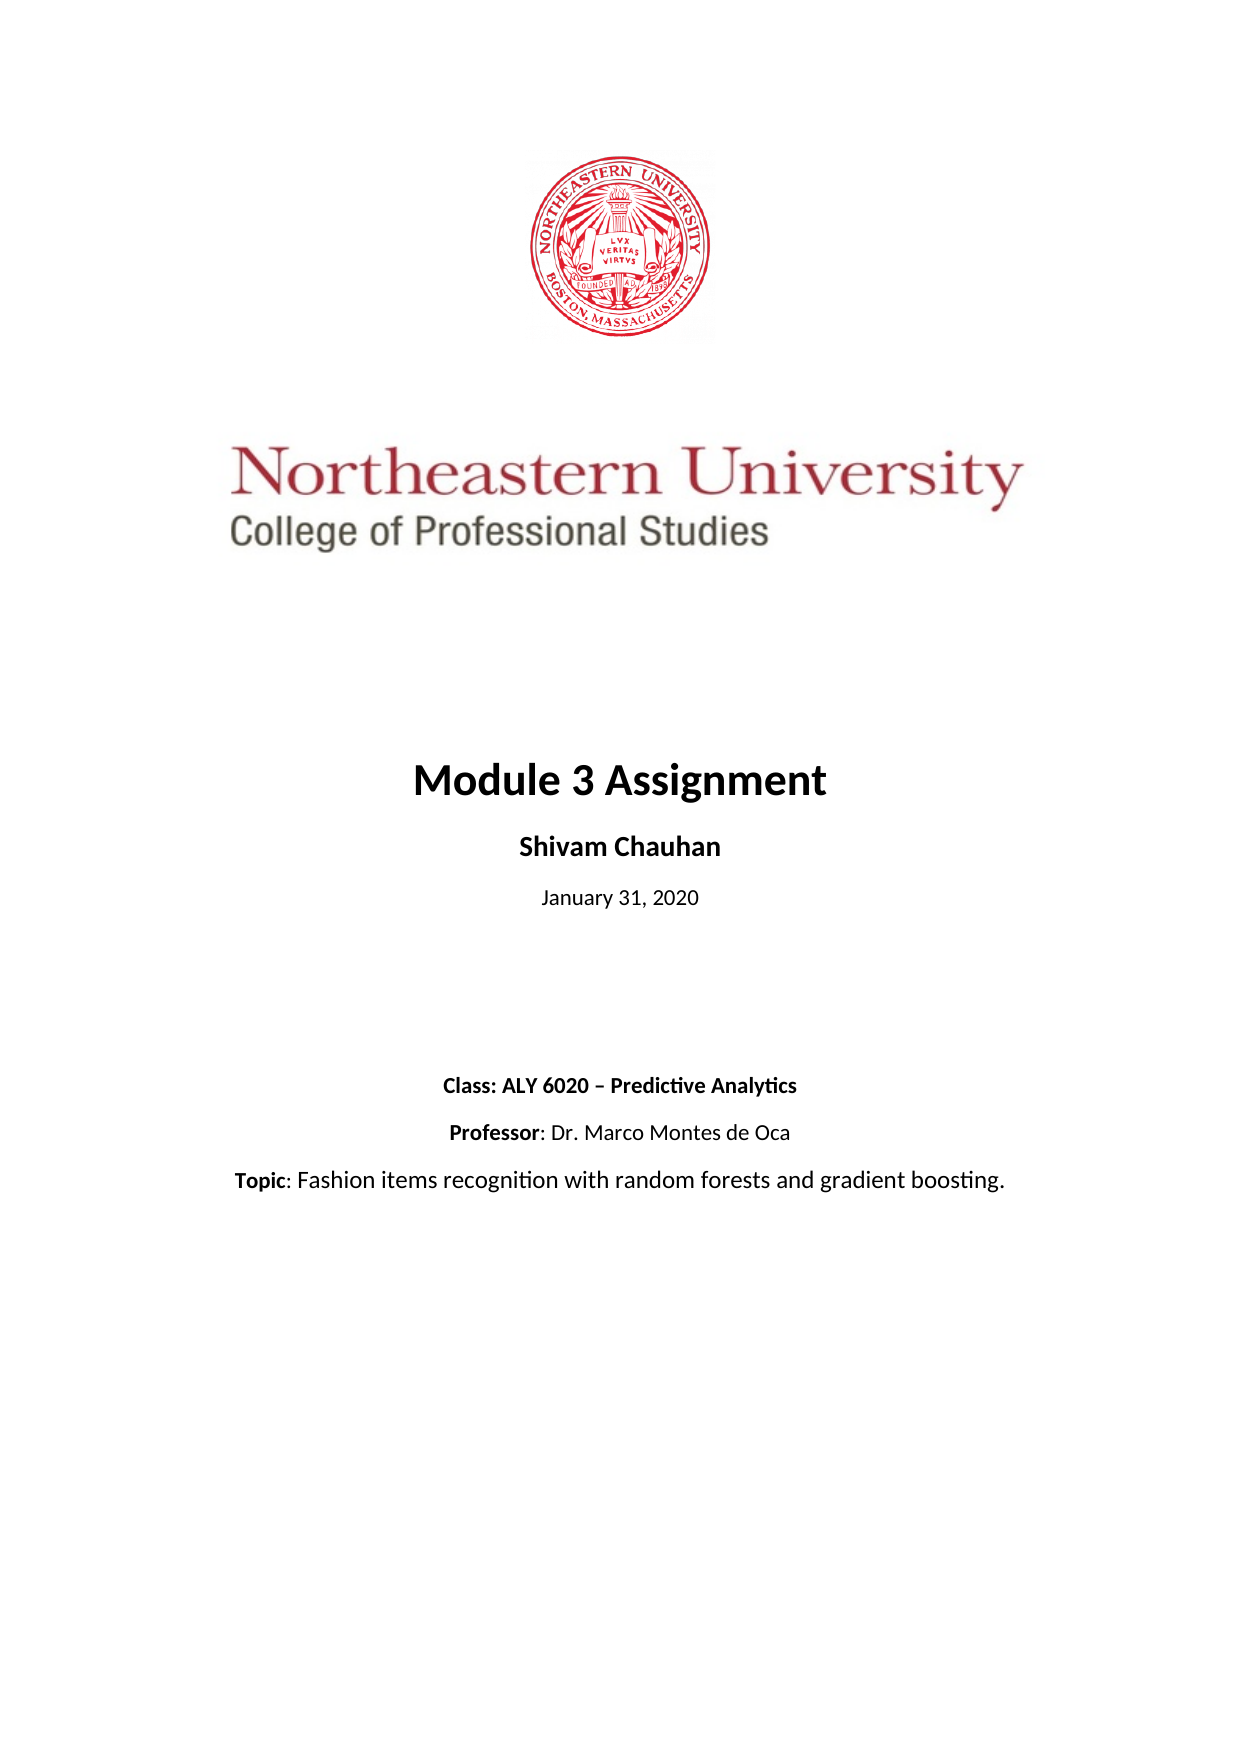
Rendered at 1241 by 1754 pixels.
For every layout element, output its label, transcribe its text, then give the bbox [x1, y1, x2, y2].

text Professor: Dr. Marco Montes de Oca [150, 1118, 1090, 1146]
text Class: ALY 6020 – Predictive Analytics [150, 1071, 1090, 1099]
text Module 3 Assignment [150, 751, 1090, 807]
picture [169, 346, 1071, 656]
picture [524, 150, 716, 344]
text January 31, 2020 [150, 883, 1090, 911]
text Shivam Chauhan [150, 828, 1090, 864]
text Topic: Fashion items recognition with random forests and gradient boosting. [150, 1164, 1090, 1225]
